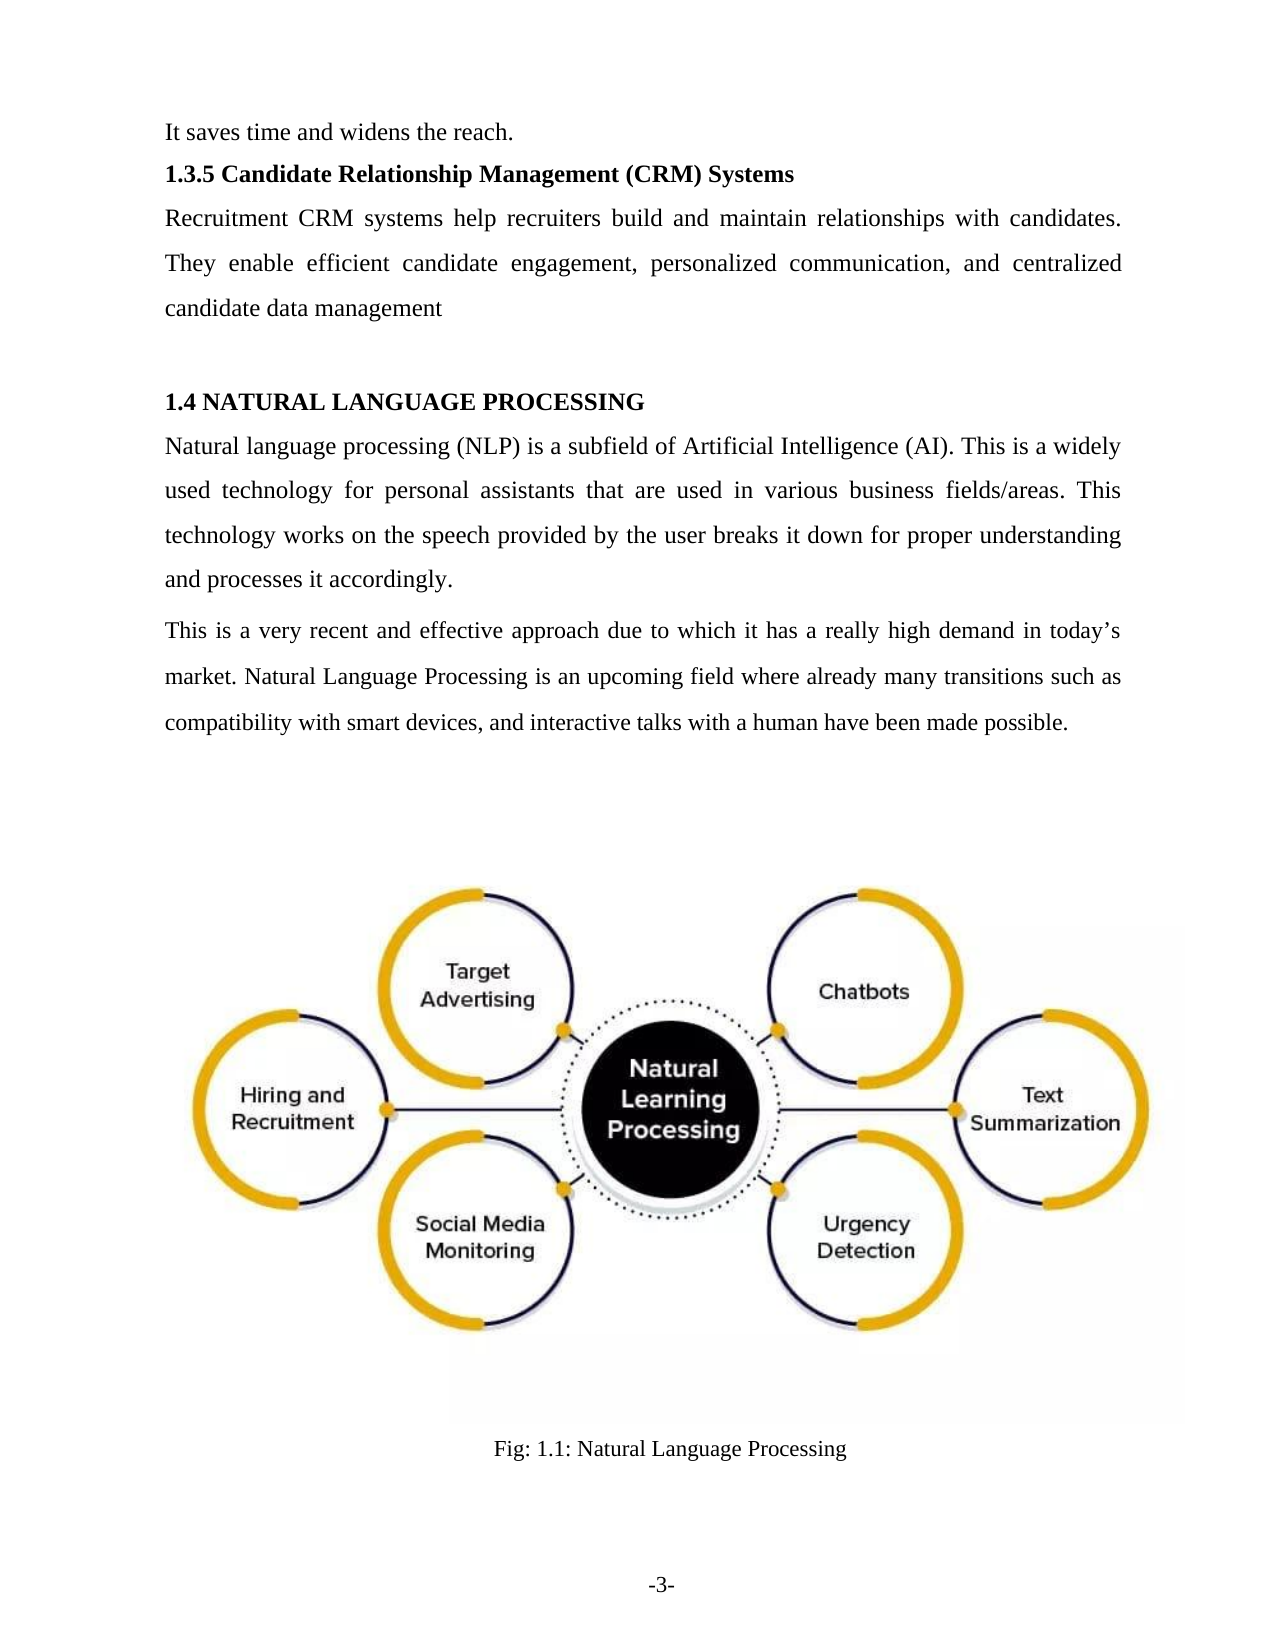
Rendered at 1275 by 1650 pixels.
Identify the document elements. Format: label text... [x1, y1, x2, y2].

text It saves time and widens the reach. [164, 117, 1125, 145]
text Recruitment CRM systems help recruiters build and maintain relationships with candidates. They enable efficient candidate engagement, personalized communication, and centralized candidate data management [164, 203, 1123, 322]
text This is a very recent and effective approach due to which it has a really high demand in today’s market. Natural Language Processing is an upcoming field where already many transitions such as compatibility with smart devices, and interactive talks with a human have been made possible. [164, 617, 1123, 736]
text 1.4 NATURAL LANGUAGE PROCESSING [164, 387, 1125, 416]
text 1.3.5 Candidate Relationship Management (CRM) Systems [164, 159, 1125, 188]
picture [164, 804, 1186, 1424]
text Natural language processing (NLP) is a subfield of Artificial Intelligence (AI). This is a widely used technology for personal assistants that are used in various business fields/areas. This technology works on the speech provided by the user breaks it down for proper understanding and processes it accordingly. [164, 431, 1123, 593]
text Fig: 1.1: Natural Language Processing [494, 1435, 1125, 1461]
text -3- [150, 1571, 1173, 1597]
